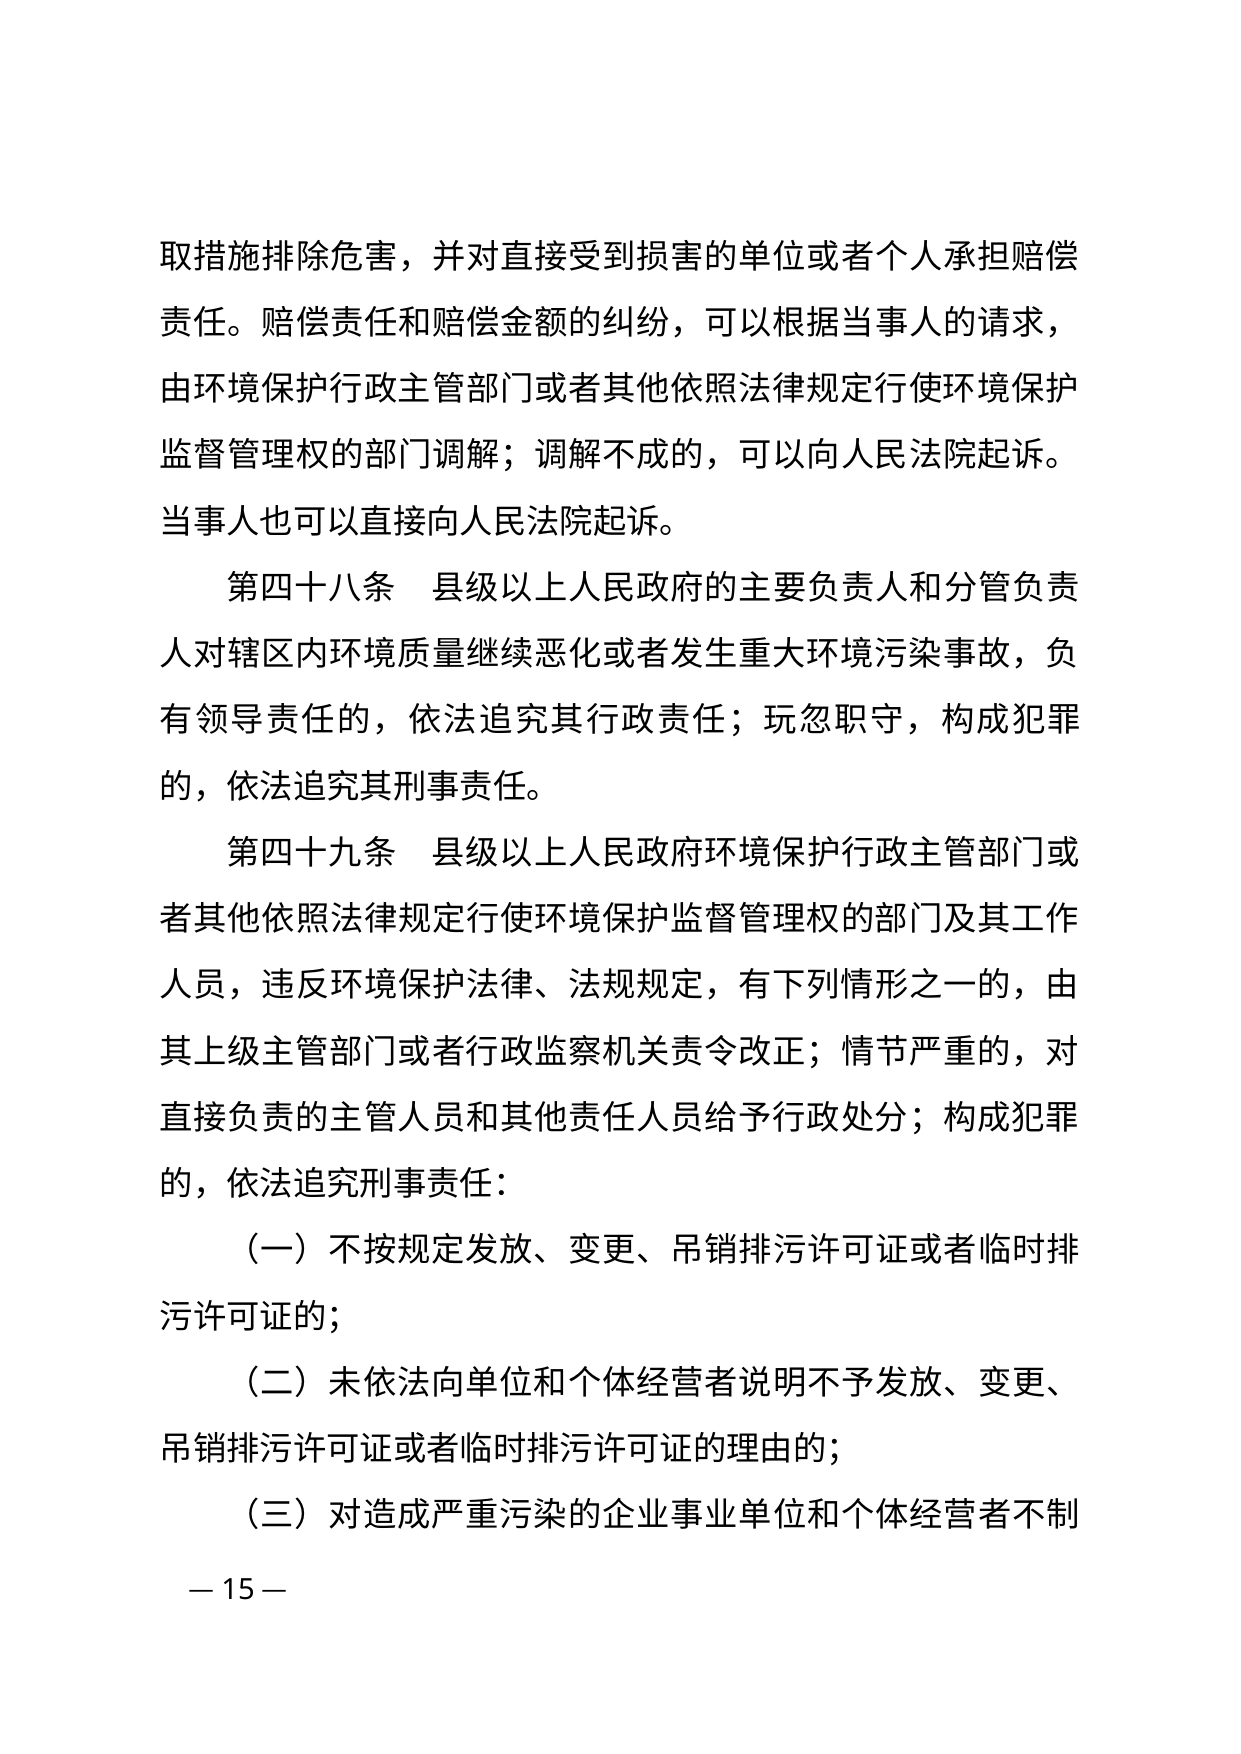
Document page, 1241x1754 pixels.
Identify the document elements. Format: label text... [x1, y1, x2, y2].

text 第四十八条 县级以上人民政府的主要负责人和分管负责人对辖区内环境质量继续恶化或者发生重大环境污染事故，负有领导责任的，依法追究其行政责任；玩忽职守，构成犯罪的，依法追究其刑事责任。 [159, 552, 1081, 817]
text （一）不按规定发放、变更、吊销排污许可证或者临时排污许可证的； [159, 1214, 1081, 1347]
text （二）未依法向单位和个体经营者说明不予发放、变更、吊销排污许可证或者临时排污许可证的理由的； [159, 1347, 1081, 1479]
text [159, 220, 1081, 552]
text 第四十九条 县级以上人民政府环境保护行政主管部门或者其他依照法律规定行使环境保护监督管理权的部门及其工作人员，违反环境保护法律、法规规定，有下列情形之一的，由其上级主管部门或者行政监察机关责令改正；情节严重的，对直接负责的主管人员和其他责任人员给予行政处分；构成犯罪的，依法追究刑事责任： [159, 817, 1081, 1214]
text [159, 1479, 1081, 1545]
